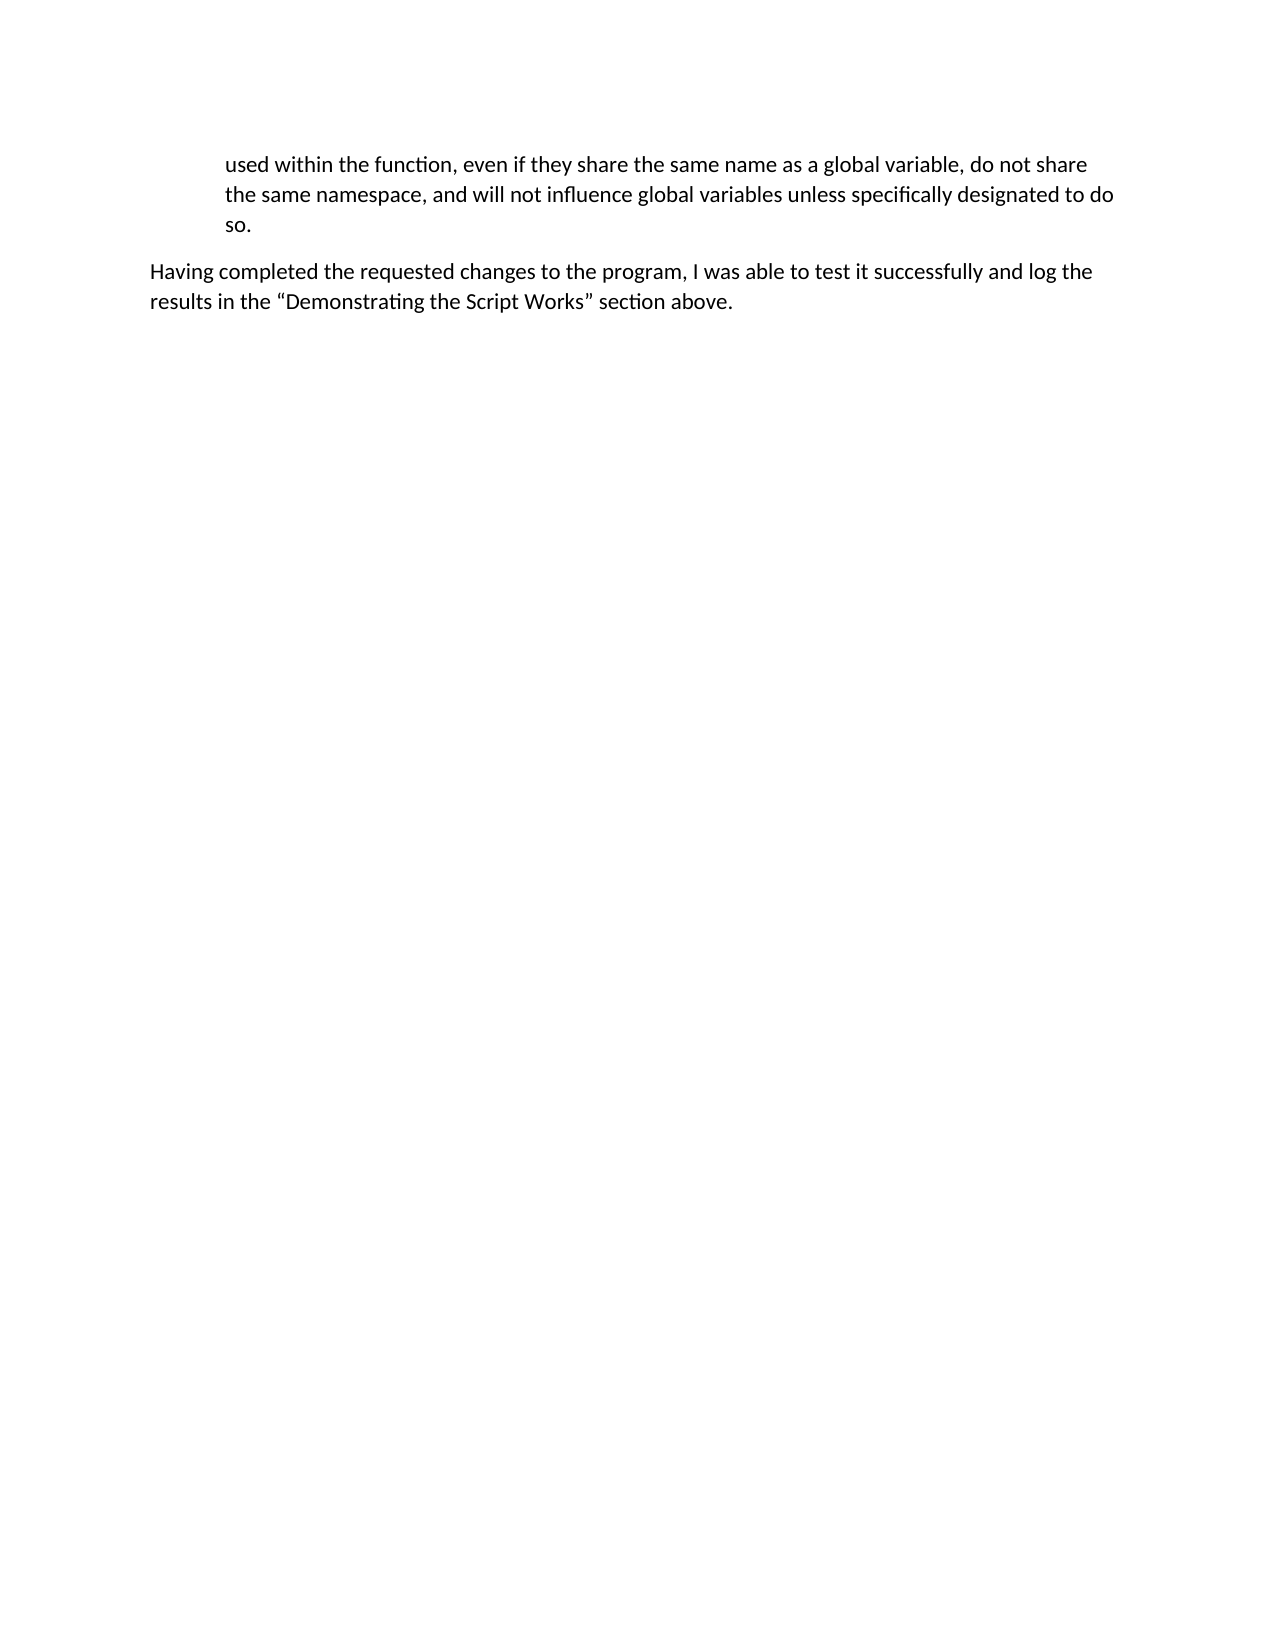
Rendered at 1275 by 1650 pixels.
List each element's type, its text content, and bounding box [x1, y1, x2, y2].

text Having completed the requested changes to the program, I was able to test it successfully and log the results in the “Demonstrating the Script Works” section above. [150, 257, 1125, 316]
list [187, 150, 1125, 238]
